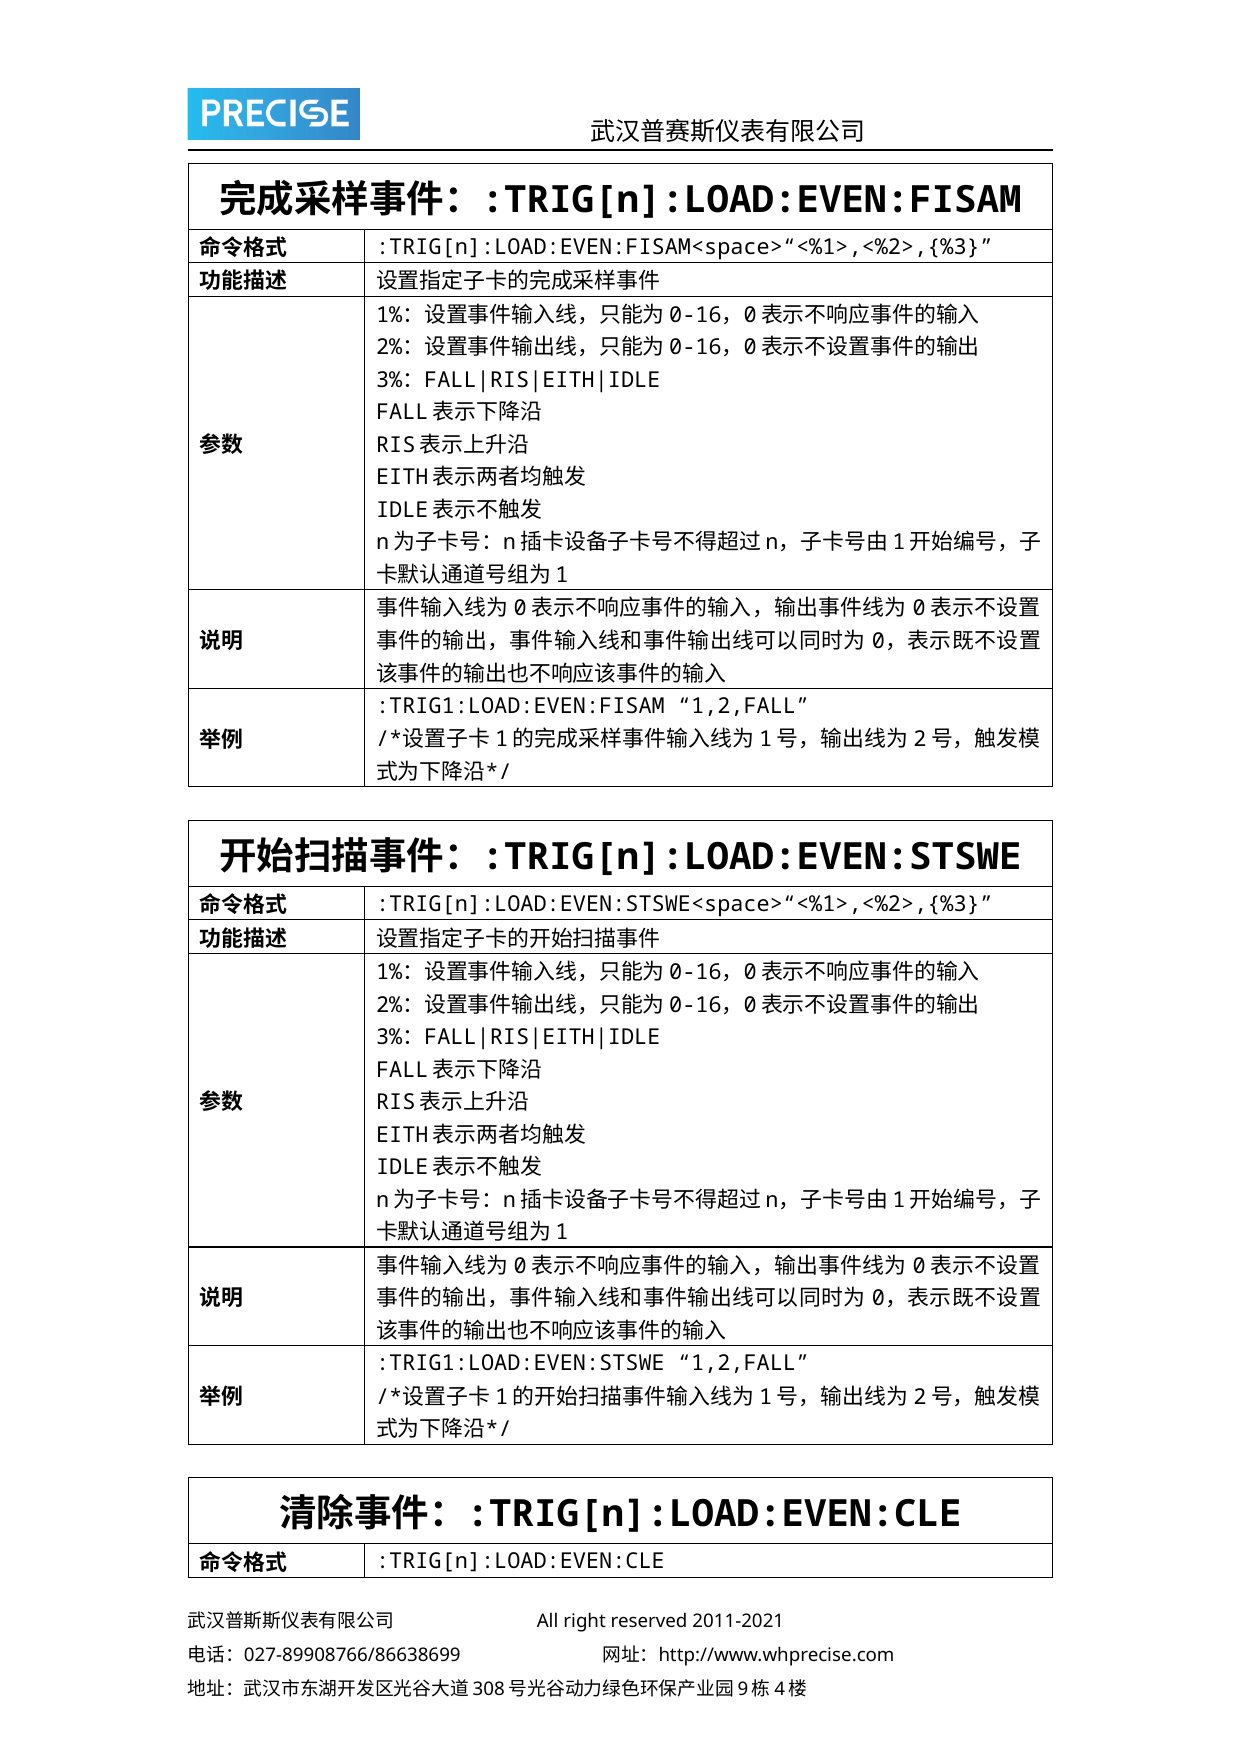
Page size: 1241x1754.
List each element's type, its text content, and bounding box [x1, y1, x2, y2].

table_header 完成采样事件：:TRIG[n]:LOAD:EVEN:FISAM [189, 164, 1052, 228]
table_cell 命令格式 [189, 230, 364, 262]
table_cell 设置指定子卡的开始扫描事件 [365, 920, 1052, 953]
table_cell 说明 [189, 590, 364, 688]
picture [187, 88, 360, 140]
table_cell :TRIG1:LOAD:EVEN:FISAM “1,2,FALL” /*设置子卡1的完成采样事件输入线为1号，输出线为2号，触发模式为下降沿*/ [365, 689, 1052, 786]
table_header 开始扫描事件：:TRIG[n]:LOAD:EVEN:STSWE [189, 821, 1052, 886]
table_cell :TRIG[n]:LOAD:EVEN:CLE [365, 1544, 1052, 1577]
table_cell :TRIG[n]:LOAD:EVEN:FISAM<space>“<%1>,<%2>,{%3}” [365, 230, 1052, 262]
table_header 清除事件：:TRIG[n]:LOAD:EVEN:CLE [189, 1478, 1052, 1543]
table_cell 事件输入线为0表示不响应事件的输入，输出事件线为0表示不设置事件的输出，事件输入线和事件输出线可以同时为0，表示既不设置该事件的输出也不响应该事件的输入 [365, 590, 1052, 688]
table_cell 功能描述 [189, 920, 364, 953]
table_cell :TRIG[n]:LOAD:EVEN:STSWE<space>“<%1>,<%2>,{%3}” [365, 887, 1052, 919]
table_cell 参数 [189, 297, 364, 589]
table_cell 举例 [189, 689, 364, 786]
table_cell 举例 [189, 1346, 364, 1443]
table_cell :TRIG1:LOAD:EVEN:STSWE “1,2,FALL” /*设置子卡1的开始扫描事件输入线为1号，输出线为2号，触发模式为下降沿*/ [365, 1346, 1052, 1443]
table_cell 命令格式 [189, 1544, 364, 1577]
table_cell 命令格式 [189, 887, 364, 919]
table_cell 事件输入线为0表示不响应事件的输入，输出事件线为0表示不设置事件的输出，事件输入线和事件输出线可以同时为0，表示既不设置该事件的输出也不响应该事件的输入 [365, 1248, 1052, 1345]
table_cell 功能描述 [189, 263, 364, 296]
table_cell 设置指定子卡的完成采样事件 [365, 263, 1052, 296]
table_cell 参数 [189, 954, 364, 1246]
table_cell 说明 [189, 1248, 364, 1345]
